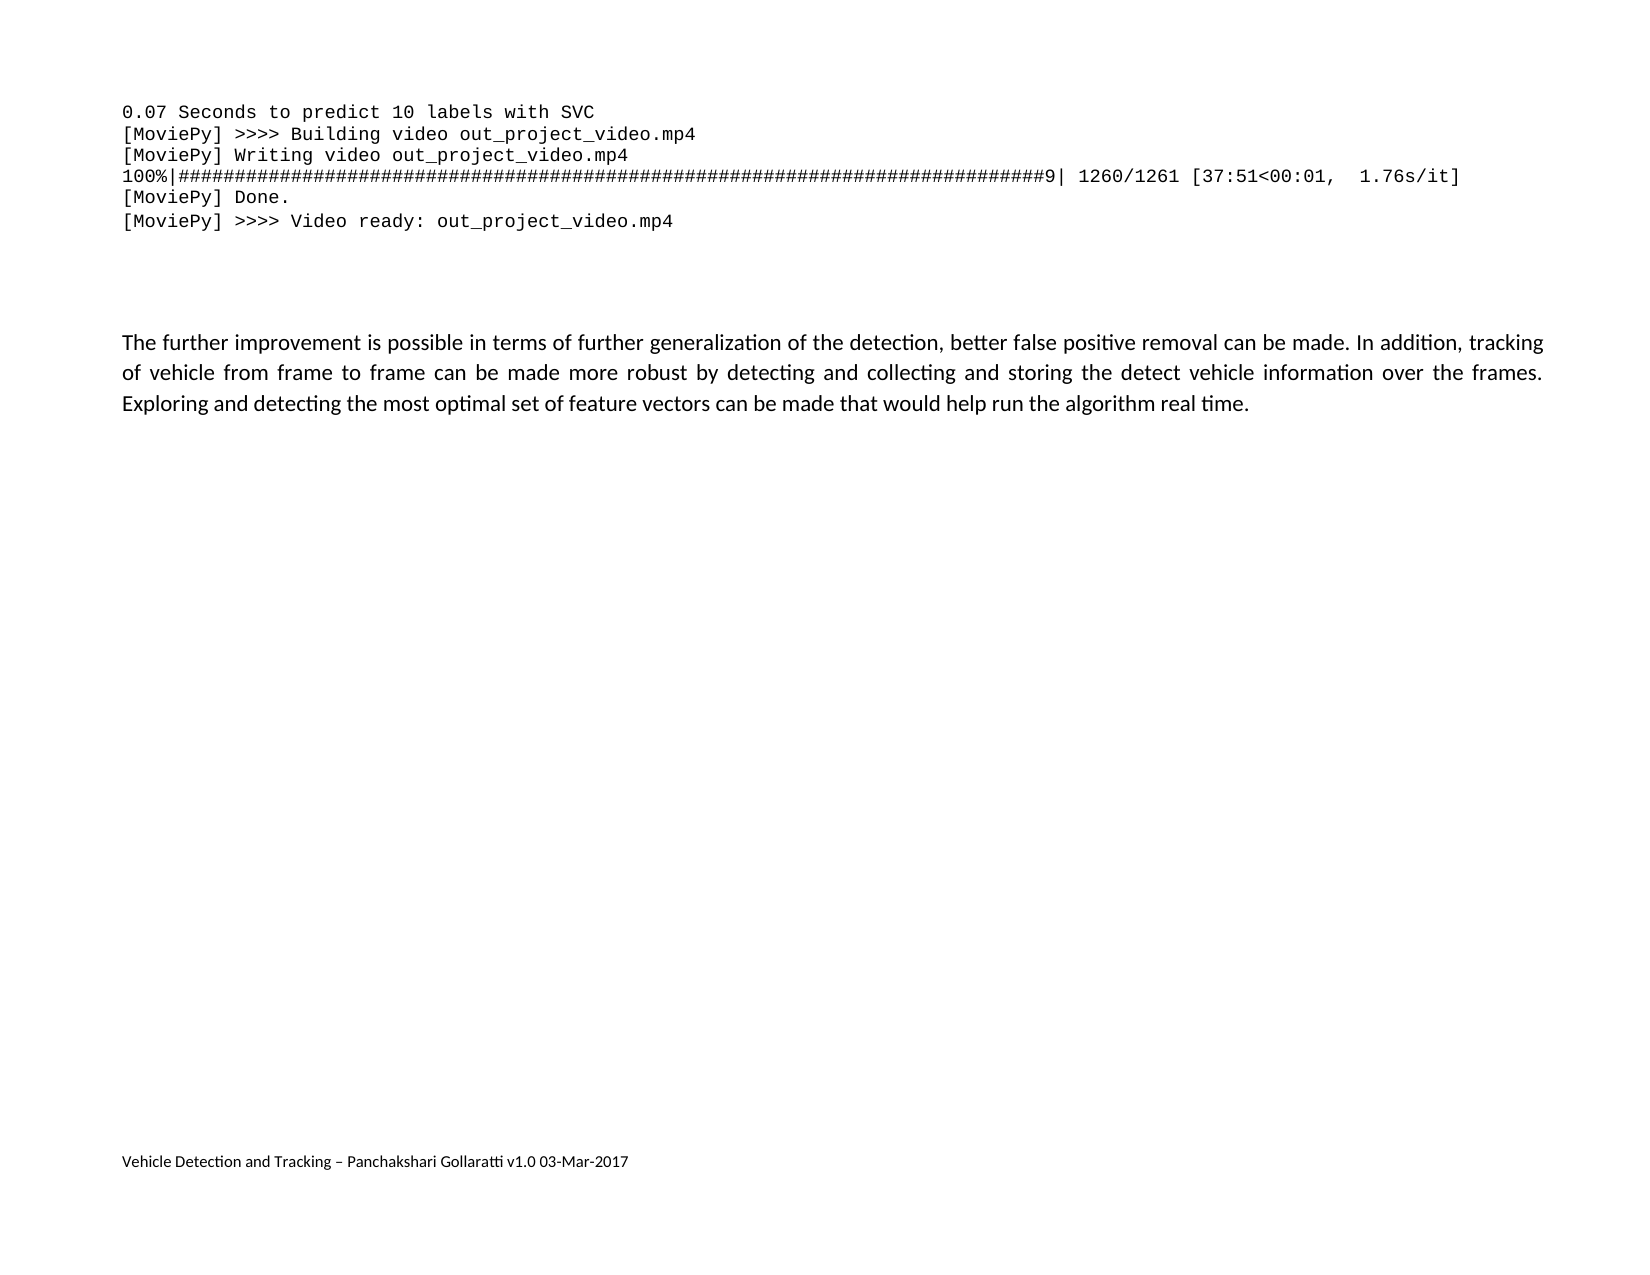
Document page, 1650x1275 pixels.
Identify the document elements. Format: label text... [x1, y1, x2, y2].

text [MoviePy] Writing video out_project_video.mp4 [122, 146, 1547, 167]
text 0.07 Seconds to predict 10 labels with SVC [122, 103, 1547, 124]
text [MoviePy] Done. [122, 188, 1547, 209]
text [MoviePy] >>>> Video ready: out_project_video.mp4. . . [122, 209, 1547, 234]
text The further improvement is possible in terms of further generalization of the detection, better false positive removal can be made. In addition, tracking of vehicle from frame to frame can be made more robust by detecting and collecting and storing the detect vehicle information over the frames. Exploring and detecting the most optimal set of feature vectors can be made that would help run the algorithm real time. [122, 328, 1547, 417]
text 100%|#############################################################################9| 1260/1261 [37:51<00:01, 1.76s/it] [122, 167, 1547, 188]
text [MoviePy] >>>> Building video out_project_video.mp4 [122, 124, 1547, 146]
